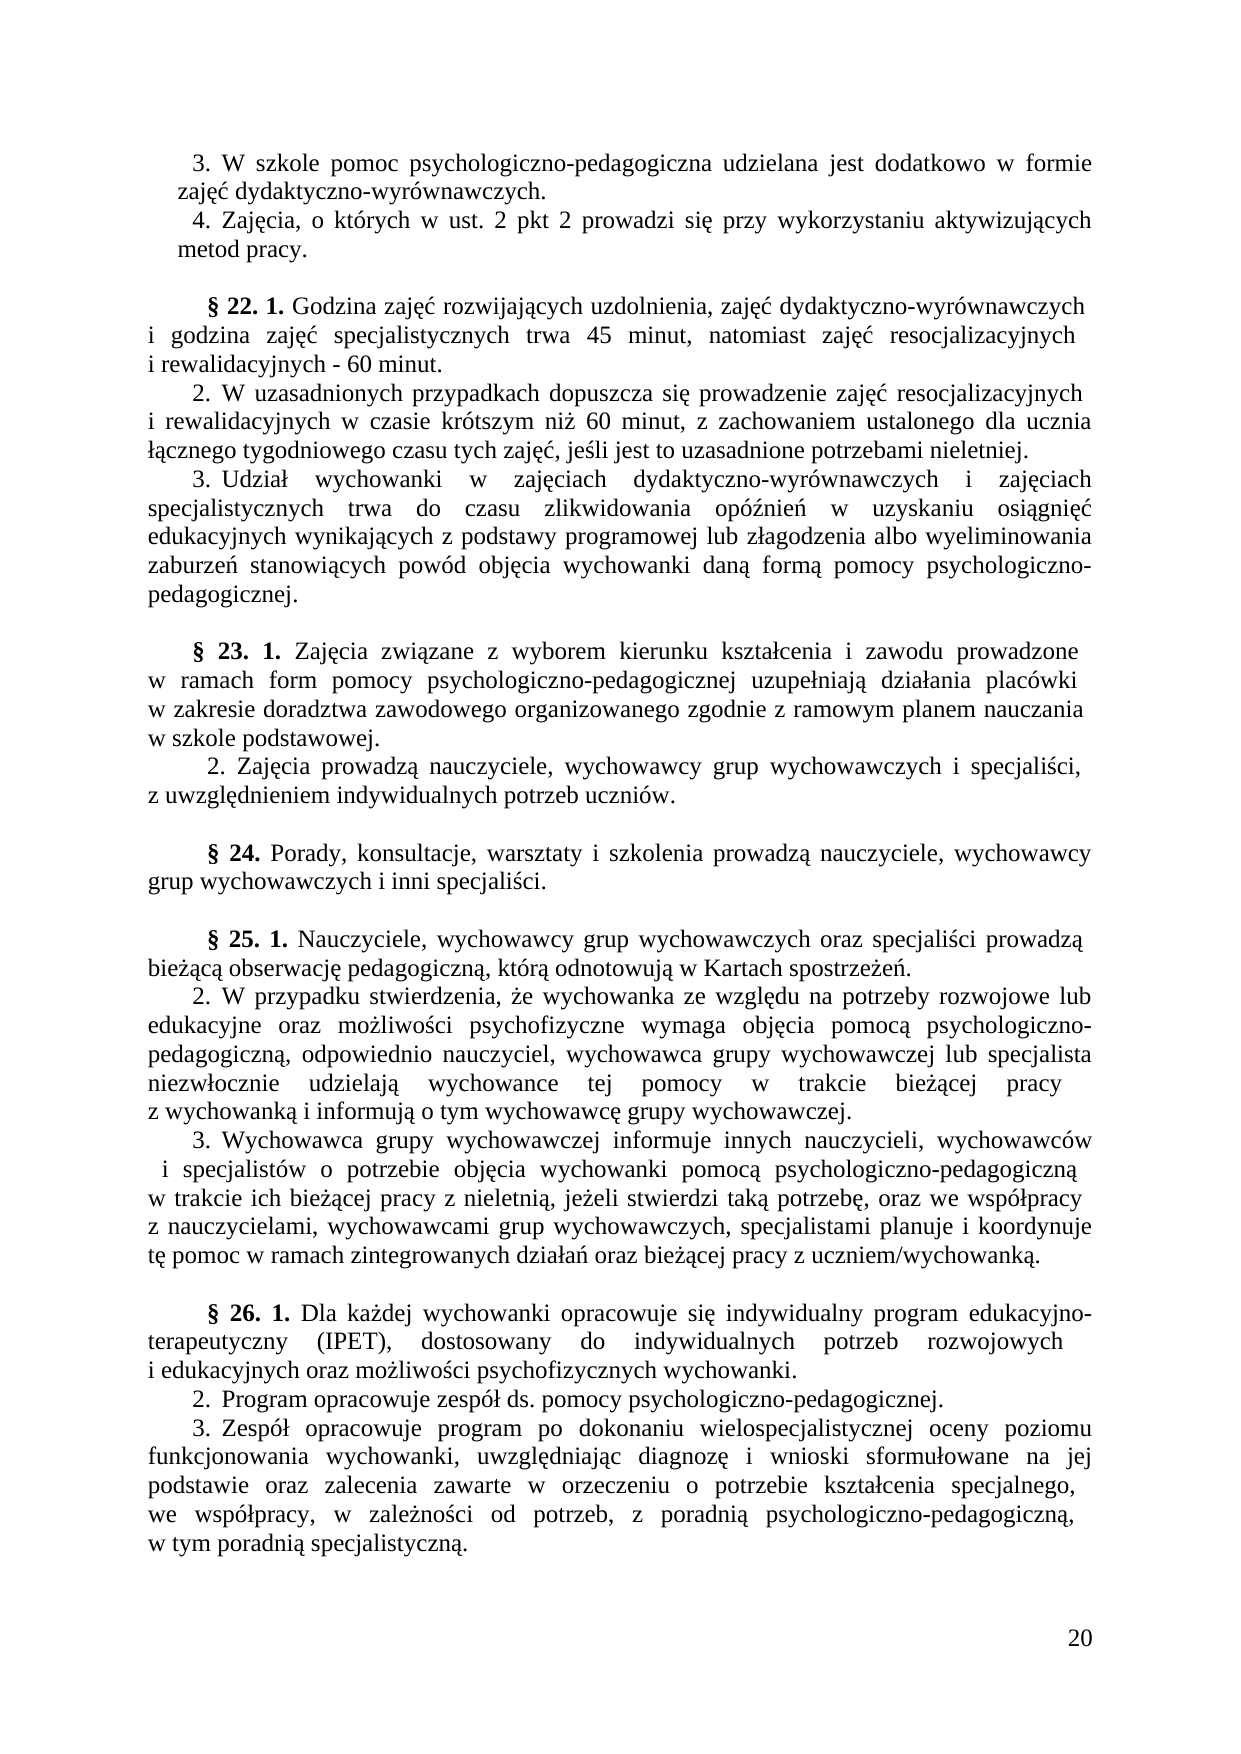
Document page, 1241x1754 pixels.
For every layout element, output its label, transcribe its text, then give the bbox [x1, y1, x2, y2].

list W przypadku stwierdzenia, że wychowanka ze względu na potrzeby rozwojowe lub edukacyjne oraz możliwości psychofizyczne wymaga objęcia pomocą psychologiczno-pedagogiczną, odpowiednio nauczyciel, wychowawca grupy wychowawczej lub specjalista niezwłocznie udzielają wychowance tej pomocy w trakcie bieżącej pracy z wychowanką i informują o tym wychowawcę grupy wychowawczej. [148, 981, 1092, 1125]
list Zajęcia, o których w ust. 2 pkt 2 prowadzi się przy wykorzystaniu aktywizujących metod pracy. [177, 205, 1092, 263]
list W uzasadnionych przypadkach dopuszcza się prowadzenie zajęć resocjalizacyjnych i rewalidacyjnych w czasie krótszym niż 60 minut, z zachowaniem ustalonego dla ucznia łącznego tygodniowego czasu tych zajęć, jeśli jest to uzasadnione potrzebami nieletniej. [148, 378, 1092, 464]
text § 23. 1. Zajęcia związane z wyborem kierunku kształcenia i zawodu prowadzone w ramach form pomocy psychologiczno-pedagogicznej uzupełniają działania placówki w zakresie doradztwa zawodowego organizowanego zgodnie z ramowym planem nauczania w szkole podstawowej. [148, 636, 1092, 751]
text § 24. Porady, konsultacje, warsztaty i szkolenia prowadzą nauczyciele, wychowawcy grup wychowawczych i inni specjaliści. [148, 838, 1092, 895]
list Zespół opracowuje program po dokonaniu wielospecjalistycznej oceny poziomu funkcjonowania wychowanki, uwzględniając diagnozę i wnioski sformułowane na jej podstawie oraz zalecenia zawarte w orzeczeniu o potrzebie kształcenia specjalnego, we współpracy, w zależności od potrzeb, z poradnią psychologiczno-pedagogiczną, w tym poradnią specjalistyczną. [148, 1413, 1092, 1556]
text 2. Zajęcia prowadzą nauczyciele, wychowawcy grup wychowawczych i specjaliści, z uwzględnieniem indywidualnych potrzeb uczniów. [148, 751, 1092, 809]
text § 26. 1. Dla każdej wychowanki opracowuje się indywidualny program edukacyjno-terapeutyczny (IPET), dostosowany do indywidualnych potrzeb rozwojowych i edukacyjnych oraz możliwości psychofizycznych wychowanki. [148, 1298, 1092, 1384]
list W szkole pomoc psychologiczno-pedagogiczna udzielana jest dodatkowo w formie zajęć dydaktyczno-wyrównawczych. [177, 148, 1092, 205]
list Wychowawca grupy wychowawczej informuje innych nauczycieli, wychowawców i specjalistów o potrzebie objęcia wychowanki pomocą psychologiczno-pedagogiczną w trakcie ich bieżącej pracy z nieletnią, jeżeli stwierdzi taką potrzebę, oraz we współpracy z nauczycielami, wychowawcami grup wychowawczych, specjalistami planuje i koordynuje tę pomoc w ramach zintegrowanych działań oraz bieżącej pracy z uczniem/wychowanką. [148, 1125, 1092, 1269]
text § 22. 1. Godzina zajęć rozwijających uzdolnienia, zajęć dydaktyczno-wyrównawczych i godzina zajęć specjalistycznych trwa 45 minut, natomiast zajęć resocjalizacyjnych i rewalidacyjnych - 60 minut. [148, 291, 1092, 378]
list Udział wychowanki w zajęciach dydaktyczno-wyrównawczych i zajęciach specjalistycznych trwa do czasu zlikwidowania opóźnień w uzyskaniu osiągnięć edukacyjnych wynikających z podstawy programowej lub złagodzenia albo wyeliminowania zaburzeń stanowiących powód objęcia wychowanki daną formą pomocy psychologiczno-pedagogicznej. [148, 464, 1092, 608]
text § 25. 1. Nauczyciele, wychowawcy grup wychowawczych oraz specjaliści prowadzą bieżącą obserwację pedagogiczną, którą odnotowują w Kartach spostrzeżeń. [148, 924, 1092, 981]
list Program opracowuje zespół ds. pomocy psychologiczno-pedagogicznej. [148, 1384, 1092, 1413]
